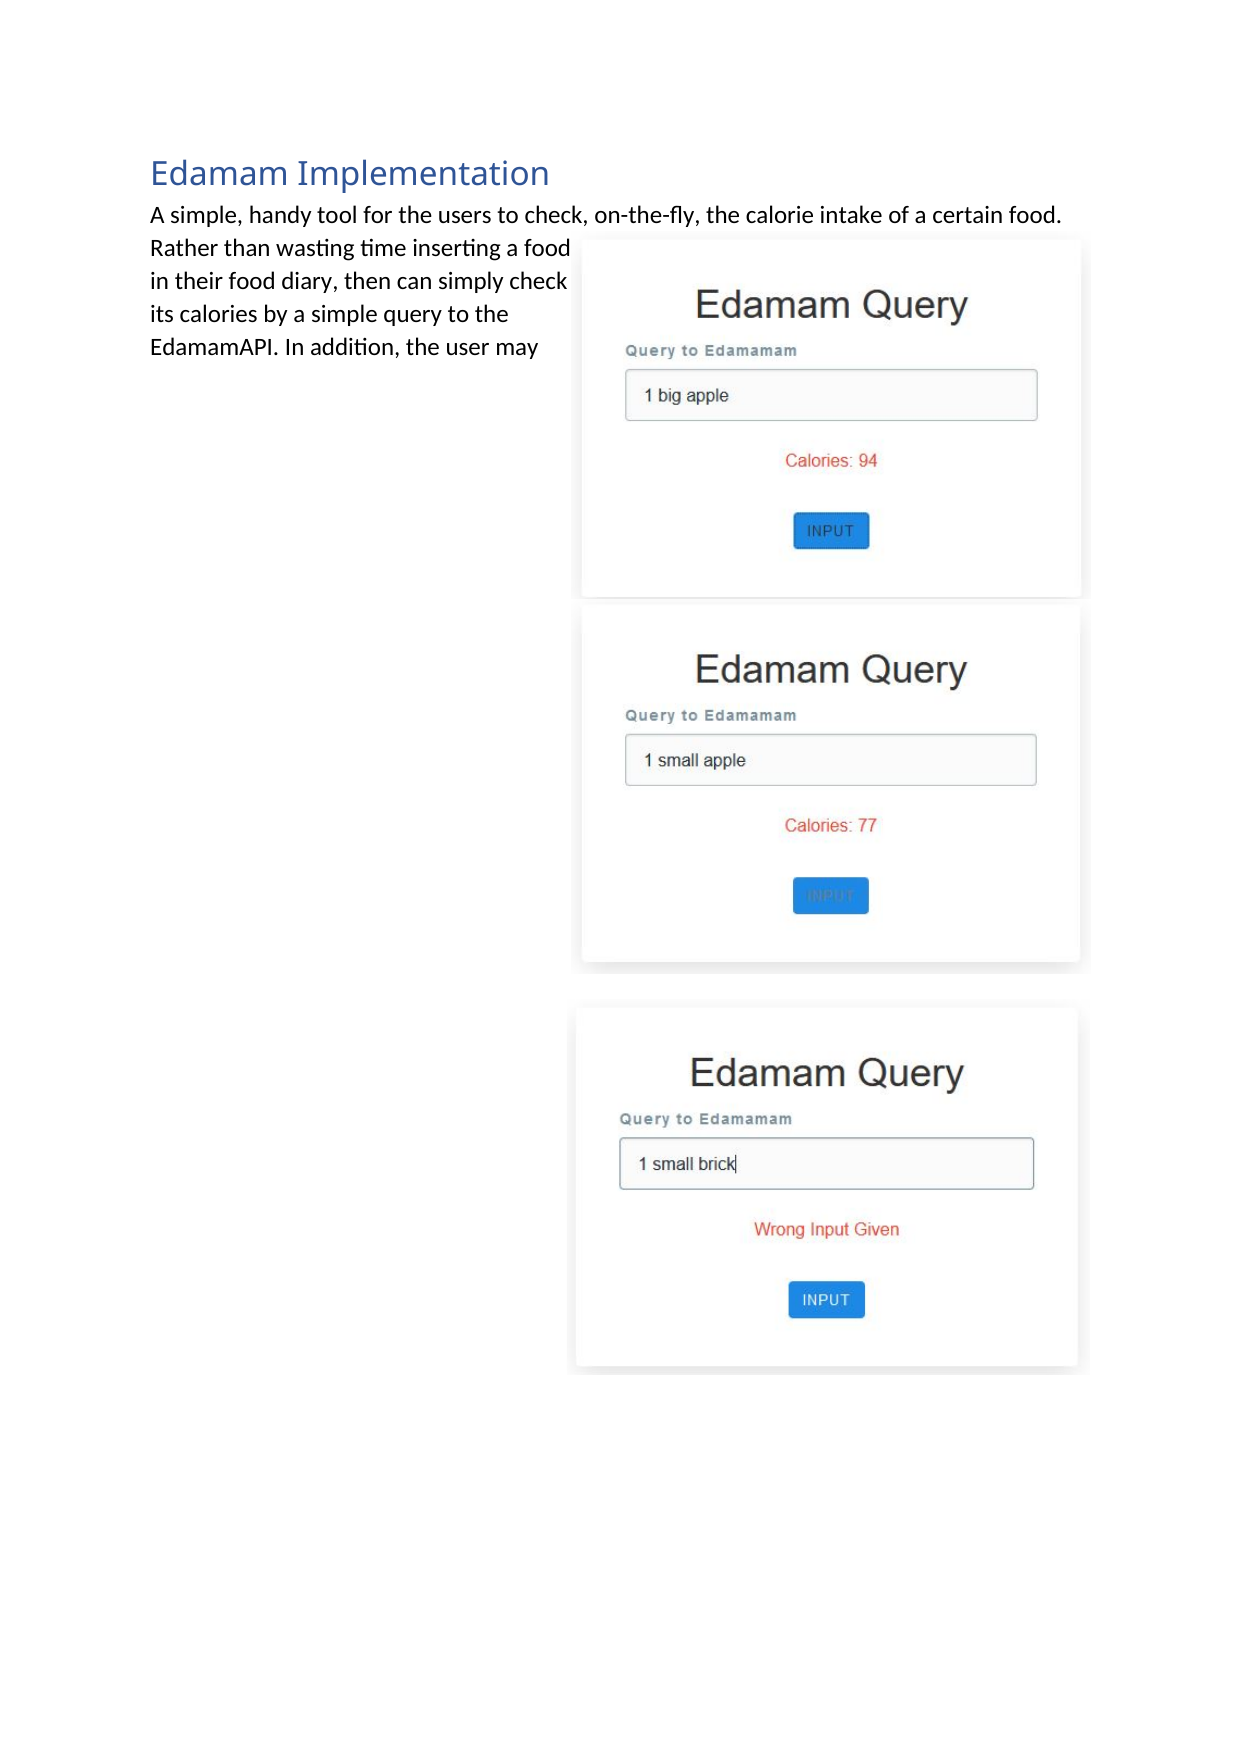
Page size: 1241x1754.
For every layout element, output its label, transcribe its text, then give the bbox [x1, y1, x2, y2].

picture [571, 231, 1091, 974]
text A simple, handy tool for the users to check, on-the-fly, the calorie intake of a certain food. Rather than wasting time inserting a food in their food diary, then can simply check its calories by a simple query to the EdamamAPI. In addition, the user may [150, 199, 1090, 361]
subtitle Edamam Implementation [150, 150, 1090, 195]
picture [566, 999, 1090, 1375]
